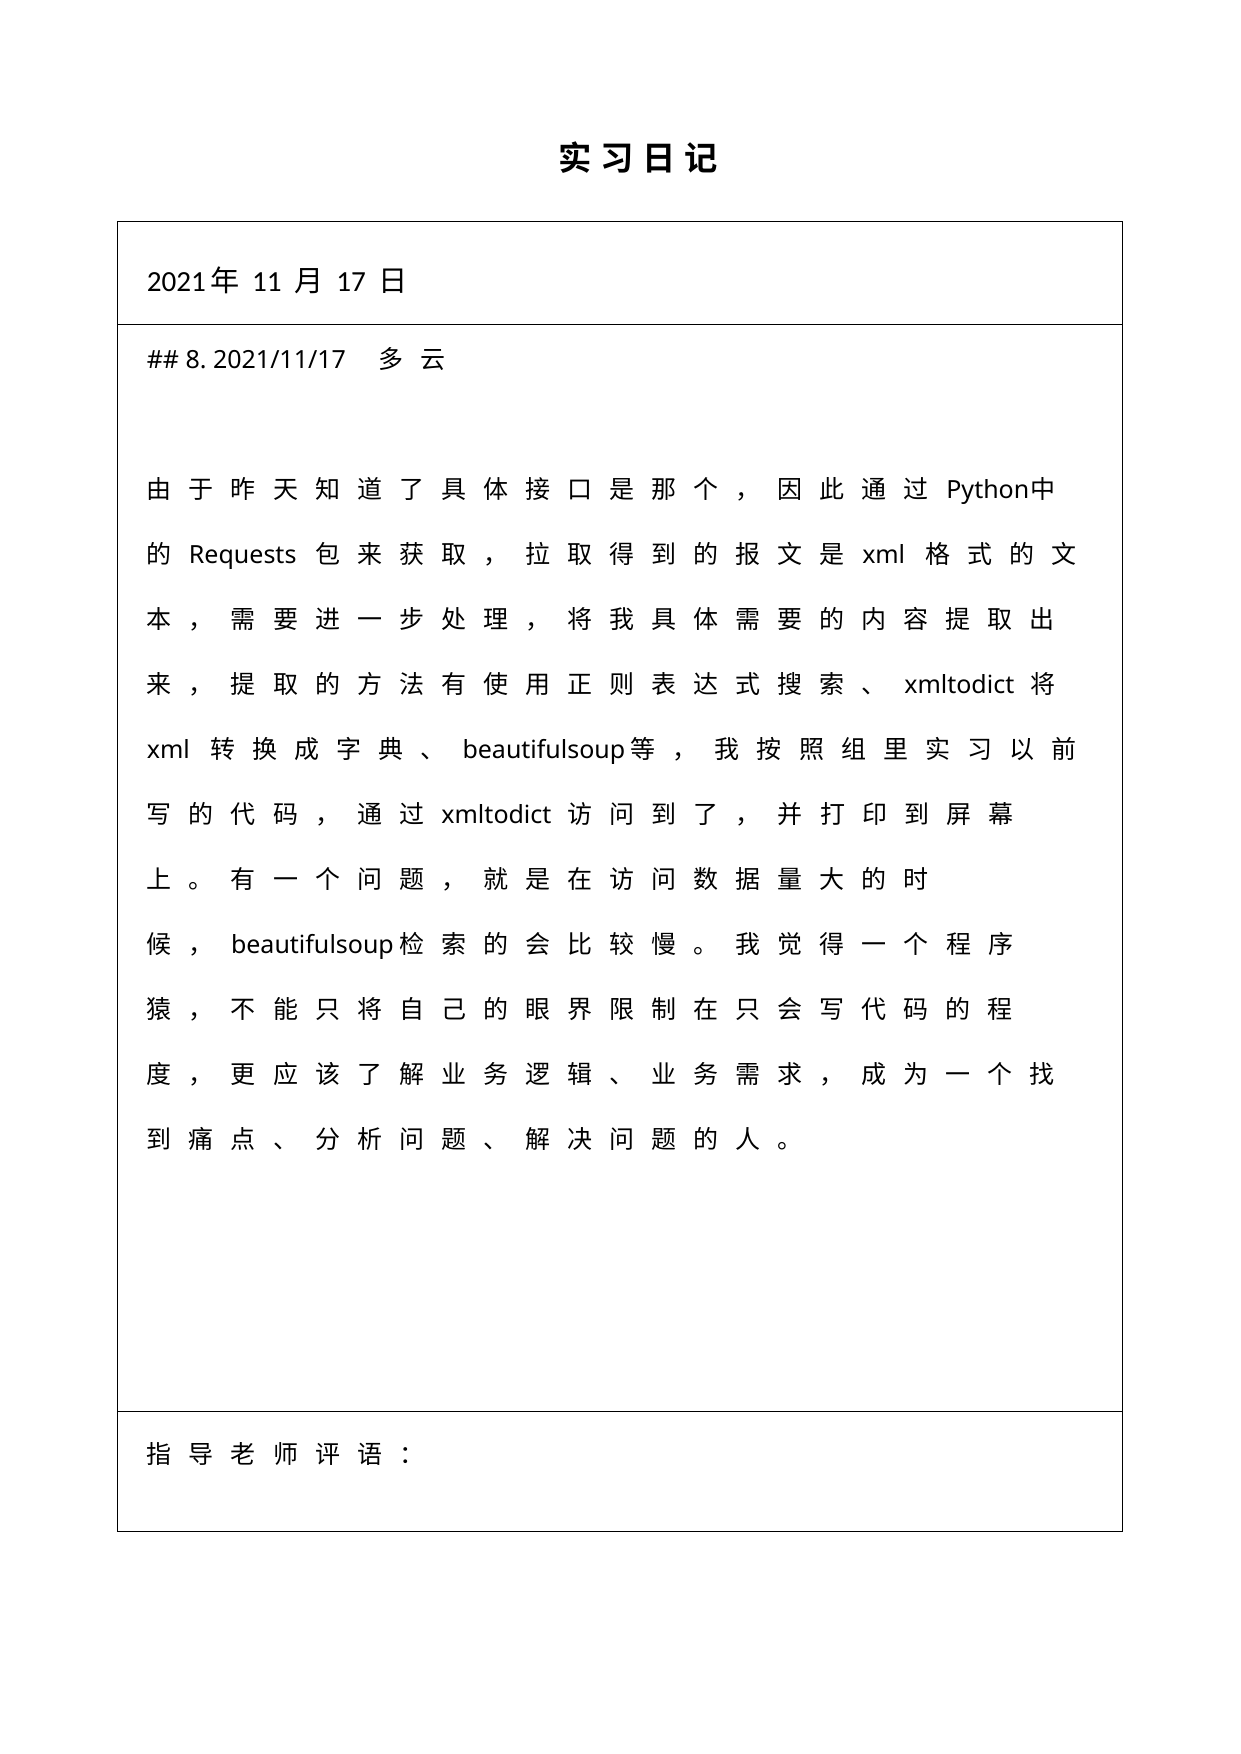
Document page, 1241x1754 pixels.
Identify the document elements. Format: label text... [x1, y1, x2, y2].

table_header ## 8. 2021/11/17 多云 由于昨天知道了具体接口是那个，因此通过Python中的Requests包来获取，拉取得到的报文是xml格式的文本，需要进一步处理，将我具体需要的内容提取出来，提取的方法有使用正则表达式搜索、xmltodict将xml转换成字典、beautifulsoup等，我按照组里实习以前写的代码，通过xmltodict访问到了，并打印到屏幕上。有一个问题，就是在访问数据量大的时候，beautifulsoup检索的会比较慢。我觉得一个程序猿，不能只将自己的眼界限制在只会写代码的程度，更应该了解业务逻辑、业务需求，成为一个找到痛点、分析问题、解决问题的人。 [118, 325, 1122, 1411]
table_cell 指导老师评语： [118, 1412, 1122, 1531]
text 实习日记 [126, 124, 1114, 189]
table_header ## 8. 2021/11/17 多云 由于昨天知道了具体接口是那个，因此通过Python中的Requests包来获取，拉取得到的报文是xml格式的文本，需要进一步处理，将我具体需要的内容提取出来，提取的方法有使用正则表达式搜索、xmltodict将xml转换成字典、beautifulsoup等，我按照组里实习以前写的代码，通过xmltodict访问到了，并打印到屏幕上。有一个问题，就是在访问数据量大的时候，beautifulsoup检索的会比较慢。我觉得一个程序猿，不能只将自己的眼界限制在只会写代码的程度，更应该了解业务逻辑、业务需求，成为一个找到痛点、分析问题、解决问题的人。 [118, 222, 1122, 324]
